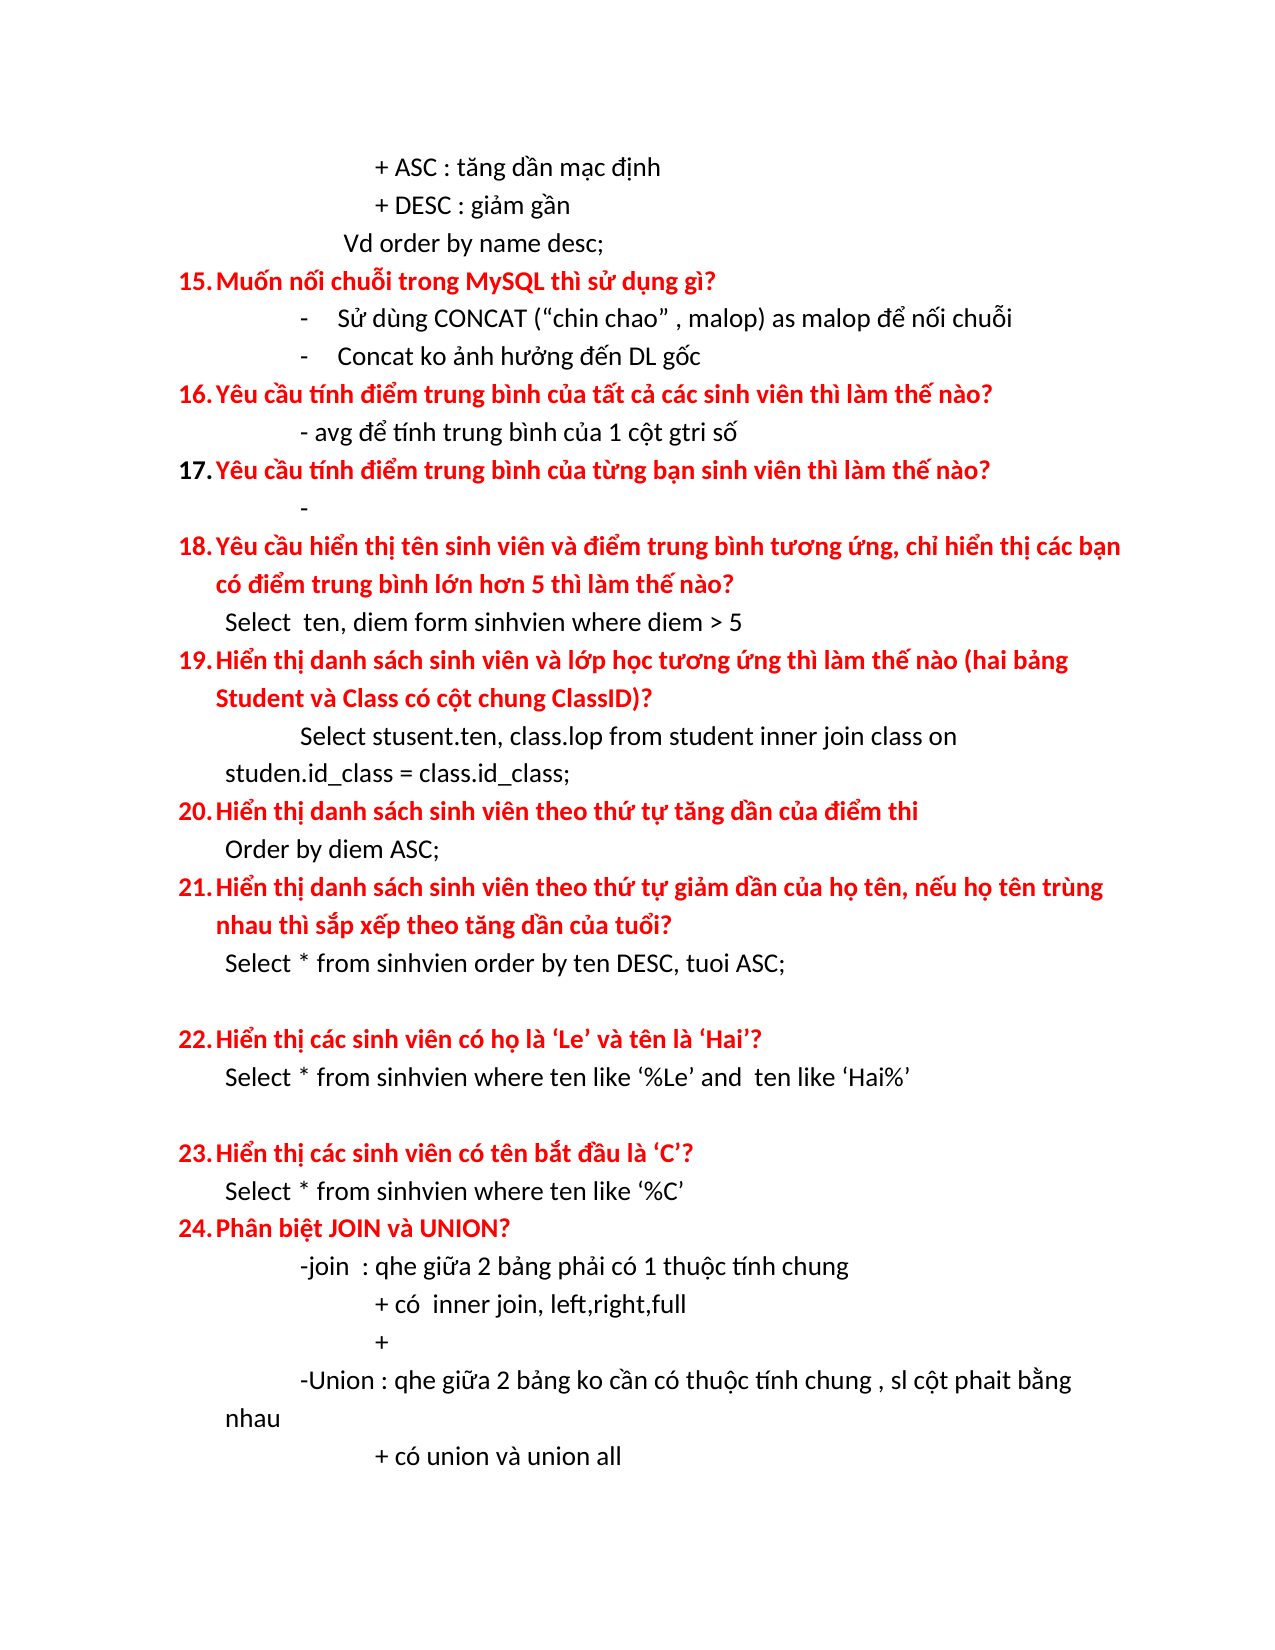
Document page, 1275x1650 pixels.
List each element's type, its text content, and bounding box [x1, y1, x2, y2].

list + ASC : tăng dần mạc định [337, 150, 1125, 183]
list Select * from sinhvien where ten like ‘%C’ [225, 1174, 1125, 1207]
list -Union : qhe giữa 2 bảng ko cần có thuộc tính chung , sl cột phait bằng nhau [225, 1363, 1125, 1434]
list Select * from sinhvien where ten like ‘%Le’ and ten like ‘Hai%’ [225, 1060, 1125, 1093]
list + DESC : giảm gần [337, 188, 1125, 221]
list + [225, 1325, 1125, 1358]
list Muốn nối chuỗi trong MySQL thì sử dụng gì? [178, 264, 1125, 297]
list Yêu cầu hiển thị tên sinh viên và điểm trung bình tương ứng, chỉ hiển thị các bạn có điểm trung bình lớn hơn 5 thì làm thế nào? [178, 529, 1125, 600]
list Vd order by name desc; [337, 226, 1125, 259]
list Sử dùng CONCAT (“chin chao” , malop) as malop để nối chuỗi [300, 302, 1125, 335]
list Select stusent.ten, class.lop from student inner join class on studen.id_class = class.id_class; [225, 719, 1125, 790]
list Hiển thị các sinh viên có họ là ‘Le’ và tên là ‘Hai’? [178, 1022, 1125, 1055]
list Hiển thị danh sách sinh viên theo thứ tự giảm dần của họ tên, nếu họ tên trùng nhau thì sắp xếp theo tăng dần của tuổi? [178, 870, 1125, 941]
list Select ten, diem form sinhvien where diem > 5 [225, 605, 1125, 638]
list Hiển thị danh sách sinh viên và lớp học tương ứng thì làm thế nào (hai bảng Student và Class có cột chung ClassID)? [178, 643, 1125, 714]
list Yêu cầu tính điểm trung bình của từng bạn sinh viên thì làm thế nào? [178, 453, 1125, 486]
list - avg để tính trung bình của 1 cột gtri số [225, 415, 1125, 448]
list Yêu cầu tính điểm trung bình của tất cả các sinh viên thì làm thế nào? [178, 377, 1125, 411]
list Hiển thị các sinh viên có tên bắt đầu là ‘C’? [178, 1136, 1125, 1169]
list -join : qhe giữa 2 bảng phải có 1 thuộc tính chung [225, 1249, 1125, 1283]
list + có inner join, left,right,full [225, 1287, 1125, 1321]
list Phân biệt JOIN và UNION? [178, 1212, 1125, 1245]
list Hiển thị danh sách sinh viên theo thứ tự tăng dần của điểm thi [178, 794, 1125, 828]
list Select * from sinhvien order by ten DESC, tuoi ASC; [225, 946, 1125, 979]
list - [225, 491, 1125, 524]
list Order by diem ASC; [225, 832, 1125, 866]
list + có union và union all [225, 1439, 1125, 1472]
list Concat ko ảnh hưởng đến DL gốc [300, 339, 1125, 373]
